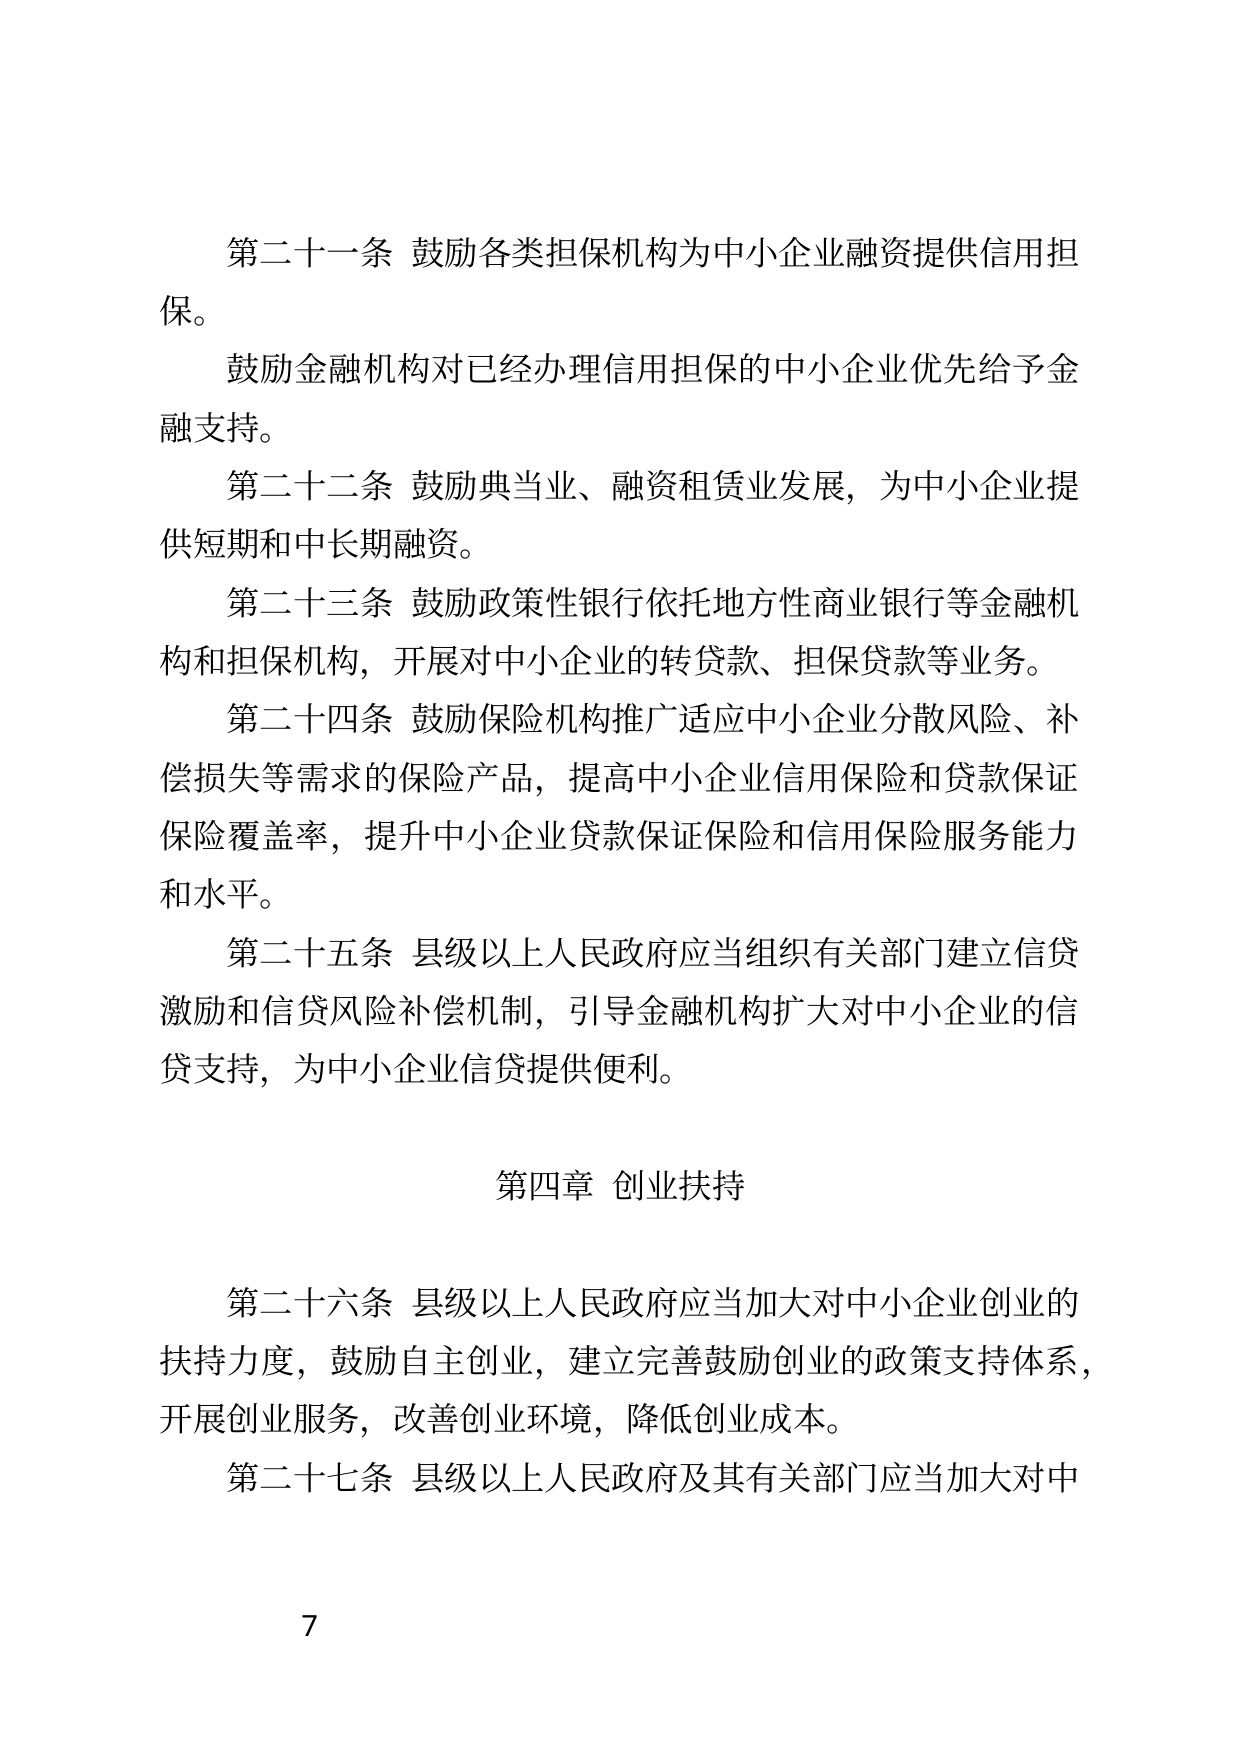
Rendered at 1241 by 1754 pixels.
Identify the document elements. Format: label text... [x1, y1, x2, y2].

text 第二十一条 鼓励各类担保机构为中小企业融资提供信用担保。 [159, 218, 1081, 335]
text 第二十六条 县级以上人民政府应当加大对中小企业创业的扶持力度，鼓励自主创业，建立完善鼓励创业的政策支持体系，开展创业服务，改善创业环境，降低创业成本。 [159, 1268, 1081, 1443]
text 第二十五条 县级以上人民政府应当组织有关部门建立信贷激励和信贷风险补偿机制，引导金融机构扩大对中小企业的信贷支持，为中小企业信贷提供便利。 [159, 918, 1081, 1093]
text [159, 1443, 1081, 1502]
text 第二十二条 鼓励典当业、融资租赁业发展，为中小企业提供短期和中长期融资。 [159, 452, 1081, 568]
text 第二十三条 鼓励政策性银行依托地方性商业银行等金融机构和担保机构，开展对中小企业的转贷款、担保贷款等业务。 [159, 568, 1081, 685]
text 第二十四条 鼓励保险机构推广适应中小企业分散风险、补偿损失等需求的保险产品，提高中小企业信用保险和贷款保证保险覆盖率，提升中小企业贷款保证保险和信用保险服务能力和水平。 [159, 685, 1081, 918]
text 第四章 创业扶持 [159, 1152, 1081, 1210]
text 鼓励金融机构对已经办理信用担保的中小企业优先给予金融支持。 [159, 335, 1081, 452]
